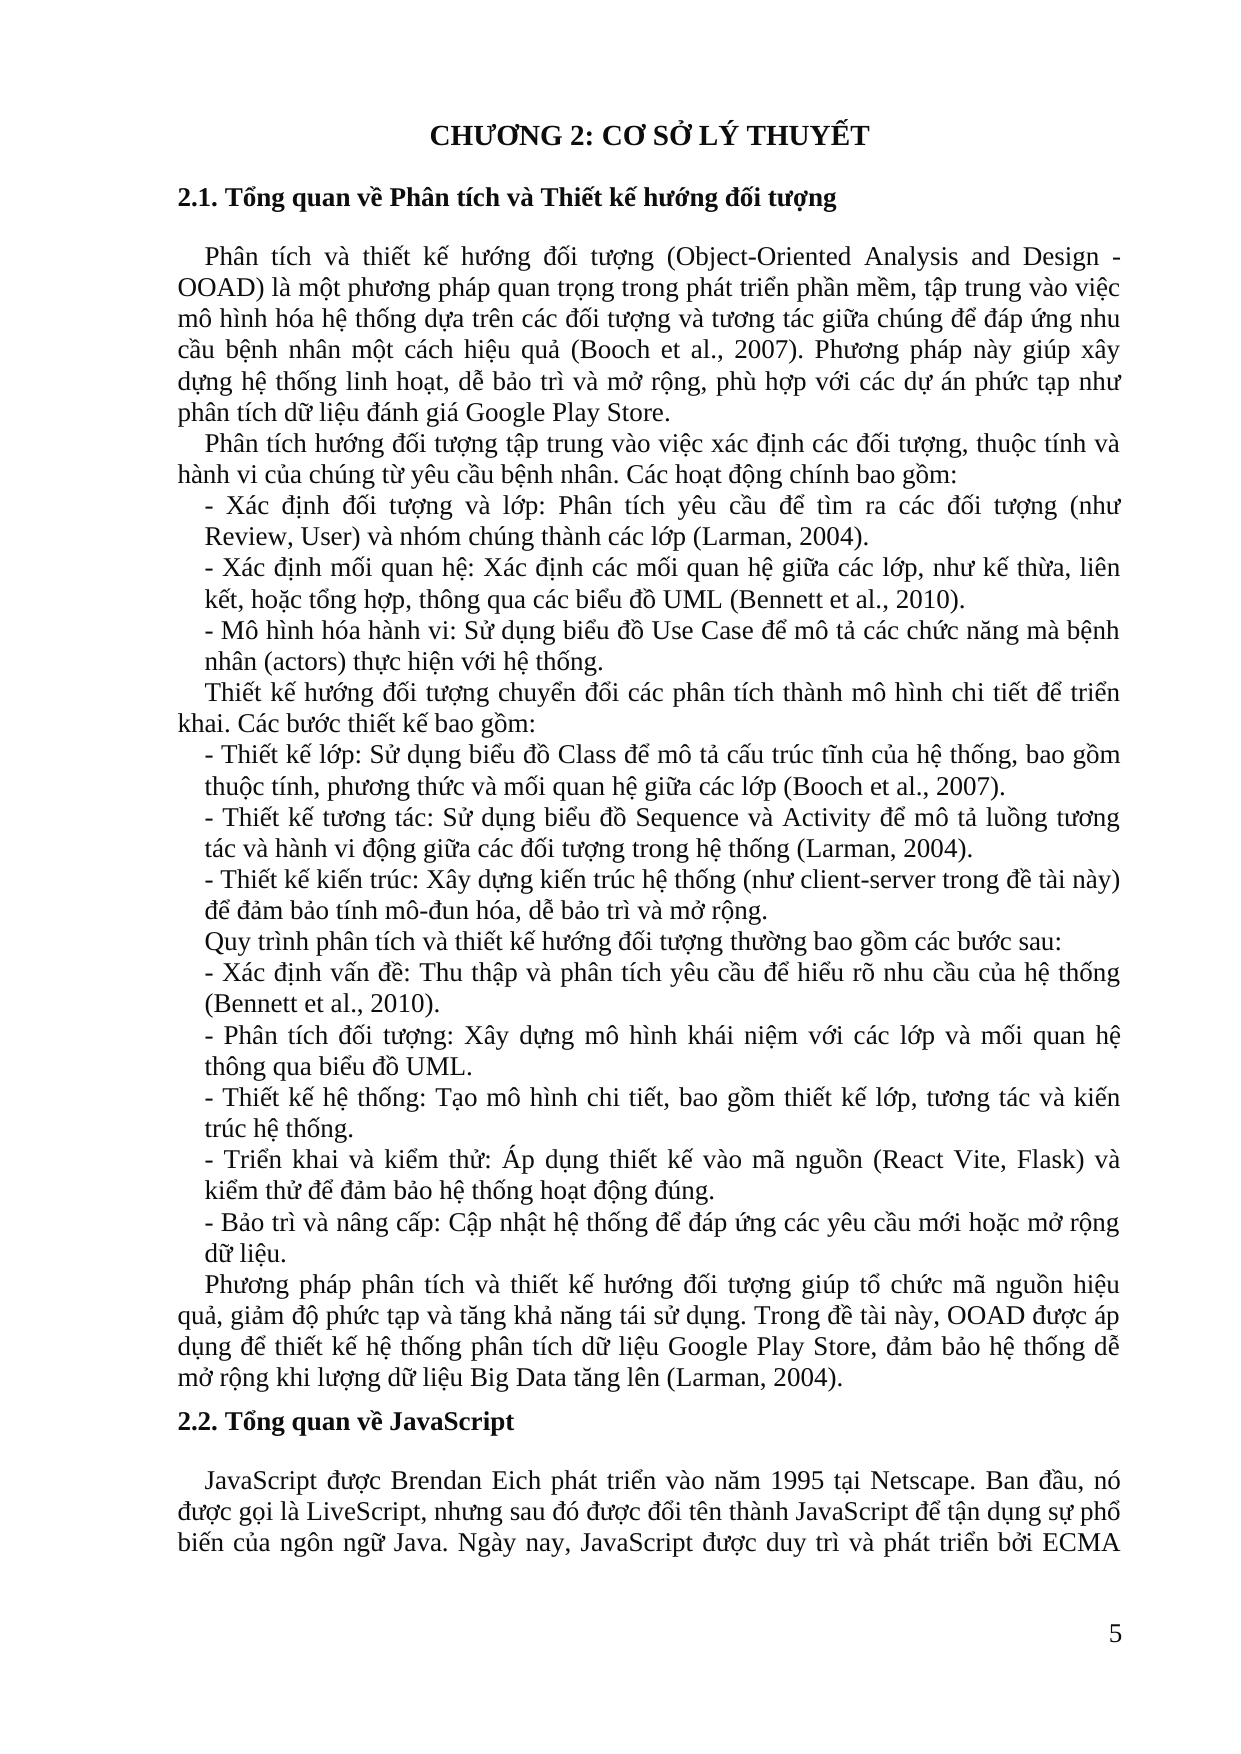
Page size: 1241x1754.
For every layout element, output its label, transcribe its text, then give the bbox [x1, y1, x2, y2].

text Phương pháp phân tích và thiết kế hướng đối tượng giúp tổ chức mã nguồn hiệu quả, giảm độ phức tạp và tăng khả năng tái sử dụng. Trong đề tài này, OOAD được áp dụng để thiết kế hệ thống phân tích dữ liệu Google Play Store, đảm bảo hệ thống dễ mở rộng khi lượng dữ liệu Big Data tăng lên (Larman, 2004). [177, 1268, 1122, 1392]
text - Phân tích đối tượng: Xây dựng mô hình khái niệm với các lớp và mối quan hệ thông qua biểu đồ UML. [204, 1019, 1122, 1081]
text Phân tích và thiết kế hướng đối tượng (Object-Oriented Analysis and Design - OOAD) là một phương pháp quan trọng trong phát triển phần mềm, tập trung vào việc mô hình hóa hệ thống dựa trên các đối tượng và tương tác giữa chúng để đáp ứng nhu cầu bệnh nhân một cách hiệu quả (Booch et al., 2007). Phương pháp này giúp xây dựng hệ thống linh hoạt, dễ bảo trì và mở rộng, phù hợp với các dự án phức tạp như phân tích dữ liệu đánh giá Google Play Store. [177, 240, 1122, 427]
text - Thiết kế kiến trúc: Xây dựng kiến trúc hệ thống (như client-server trong đề tài này) để đảm bảo tính mô-đun hóa, dễ bảo trì và mở rộng. [204, 863, 1122, 925]
text - Triển khai và kiểm thử: Áp dụng thiết kế vào mã nguồn (React Vite, Flask) và kiểm thử để đảm bảo hệ thống hoạt động đúng. [204, 1143, 1122, 1206]
text - Bảo trì và nâng cấp: Cập nhật hệ thống để đáp ứng các yêu cầu mới hoặc mở rộng dữ liệu. [204, 1206, 1122, 1268]
text Phân tích hướng đối tượng tập trung vào việc xác định các đối tượng, thuộc tính và hành vi của chúng từ yêu cầu bệnh nhân. Các hoạt động chính bao gồm: [177, 427, 1122, 489]
text Thiết kế hướng đối tượng chuyển đổi các phân tích thành mô hình chi tiết để triển khai. Các bước thiết kế bao gồm: [177, 676, 1122, 738]
text - Xác định mối quan hệ: Xác định các mối quan hệ giữa các lớp, như kế thừa, liên kết, hoặc tổng hợp, thông qua các biểu đồ UML (Bennett et al., 2010). [204, 552, 1122, 614]
text Quy trình phân tích và thiết kế hướng đối tượng thường bao gồm các bước sau: [177, 925, 1122, 956]
text - Xác định vấn đề: Thu thập và phân tích yêu cầu để hiểu rõ nhu cầu của hệ thống (Bennett et al., 2010). [204, 956, 1122, 1019]
subtitle CHƯƠNG 2: CƠ SỞ LÝ THUYẾT [177, 118, 1122, 152]
text - Thiết kế tương tác: Sử dụng biểu đồ Sequence và Activity để mô tả luồng tương tác và hành vi động giữa các đối tượng trong hệ thống (Larman, 2004). [204, 801, 1122, 863]
text - Xác định đối tượng và lớp: Phân tích yêu cầu để tìm ra các đối tượng (như Review, User) và nhóm chúng thành các lớp (Larman, 2004). [204, 489, 1122, 552]
subtitle 2.1. Tổng quan về Phân tích và Thiết kế hướng đối tượng [177, 181, 1122, 212]
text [177, 1464, 1122, 1558]
text - Mô hình hóa hành vi: Sử dụng biểu đồ Use Case để mô tả các chức năng mà bệnh nhân (actors) thực hiện với hệ thống. [204, 614, 1122, 676]
text - Thiết kế lớp: Sử dụng biểu đồ Class để mô tả cấu trúc tĩnh của hệ thống, bao gồm thuộc tính, phương thức và mối quan hệ giữa các lớp (Booch et al., 2007). [204, 738, 1122, 801]
text - Thiết kế hệ thống: Tạo mô hình chi tiết, bao gồm thiết kế lớp, tương tác và kiến trúc hệ thống. [204, 1081, 1122, 1143]
subtitle 2.2. Tổng quan về JavaScript [177, 1405, 1122, 1436]
